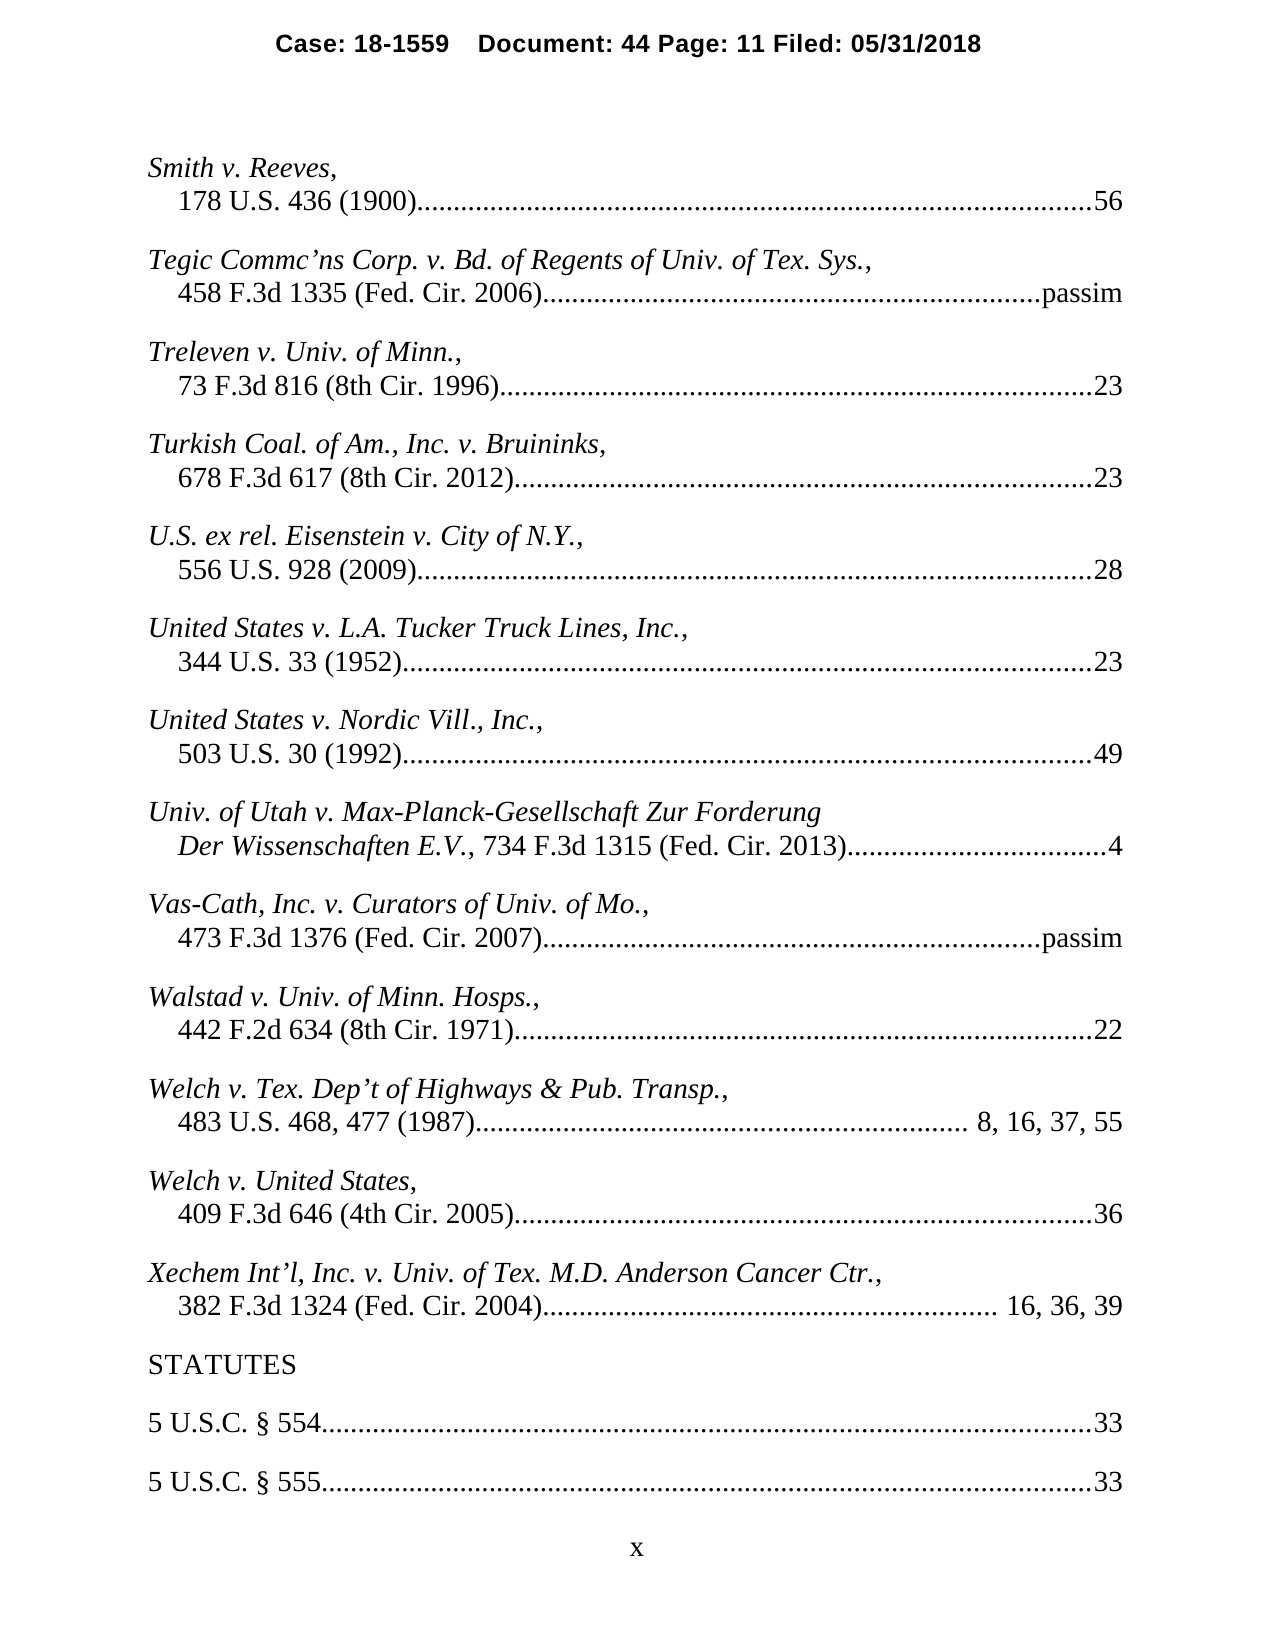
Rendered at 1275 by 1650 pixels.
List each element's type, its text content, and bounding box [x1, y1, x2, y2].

text x [148, 1529, 1126, 1563]
text U.S. ex rel. Eisenstein v. City of N.Y., [148, 519, 1126, 553]
text Treleven v. Univ. of Minn., [148, 335, 1126, 369]
text 473 F.3d 1376 (Fed. Cir. 2007) passim [178, 921, 1126, 954]
text United States v. Nordic Vill., Inc., [148, 703, 1126, 737]
text 678 F.3d 617 (8th Cir. 2012) 23 [178, 461, 1126, 494]
text STATUTES [148, 1348, 1126, 1382]
text 344 U.S. 33 (1952) 23 [178, 644, 1126, 678]
text 442 F.2d 634 (8th Cir. 1971) 22 [178, 1013, 1126, 1047]
text Der Wissenschaften E.V., 734 F.3d 1315 (Fed. Cir. 2013) 4 [178, 829, 1126, 862]
text Vas-Cath, Inc. v. Curators of Univ. of Mo., [148, 887, 1126, 921]
text Tegic Commc’ns Corp. v. Bd. of Regents of Univ. of Tex. Sys., [148, 243, 1126, 276]
text Univ. of Utah v. Max-Planck-Gesellschaft Zur Forderung [148, 795, 1126, 829]
text 483 U.S. 468, 477 (1987) 8, 16, 37, 55 [178, 1105, 1126, 1139]
text United States v. L.A. Tucker Truck Lines, Inc., [148, 611, 1126, 644]
text 458 F.3d 1335 (Fed. Cir. 2006) passim [178, 276, 1126, 309]
text 382 F.3d 1324 (Fed. Cir. 2004) 16, 36, 39 [178, 1289, 1126, 1323]
text 73 F.3d 816 (8th Cir. 1996) 23 [178, 369, 1126, 402]
text 503 U.S. 30 (1992) 49 [178, 737, 1126, 770]
text 178 U.S. 436 (1900) 56 [178, 184, 1126, 218]
text Smith v. Reeves, [148, 151, 1126, 184]
text Welch v. United States, [148, 1163, 1126, 1197]
text 409 F.3d 646 (4th Cir. 2005) 36 [178, 1197, 1126, 1231]
text 5 U.S.C. § 555 33 [148, 1464, 1126, 1498]
text Walstad v. Univ. of Minn. Hosps., [148, 979, 1126, 1013]
text Welch v. Tex. Dep’t of Highways & Pub. Transp., [148, 1072, 1126, 1105]
text Turkish Coal. of Am., Inc. v. Bruininks, [148, 427, 1126, 461]
text Case: 18-1559 Document: 44 Page: 11 Filed: 05/31/2018 [275, 30, 1126, 58]
text 556 U.S. 928 (2009) 28 [178, 553, 1126, 586]
text 5 U.S.C. § 554 33 [148, 1406, 1126, 1439]
text Xechem Int’l, Inc. v. Univ. of Tex. M.D. Anderson Cancer Ctr., [148, 1256, 1126, 1289]
